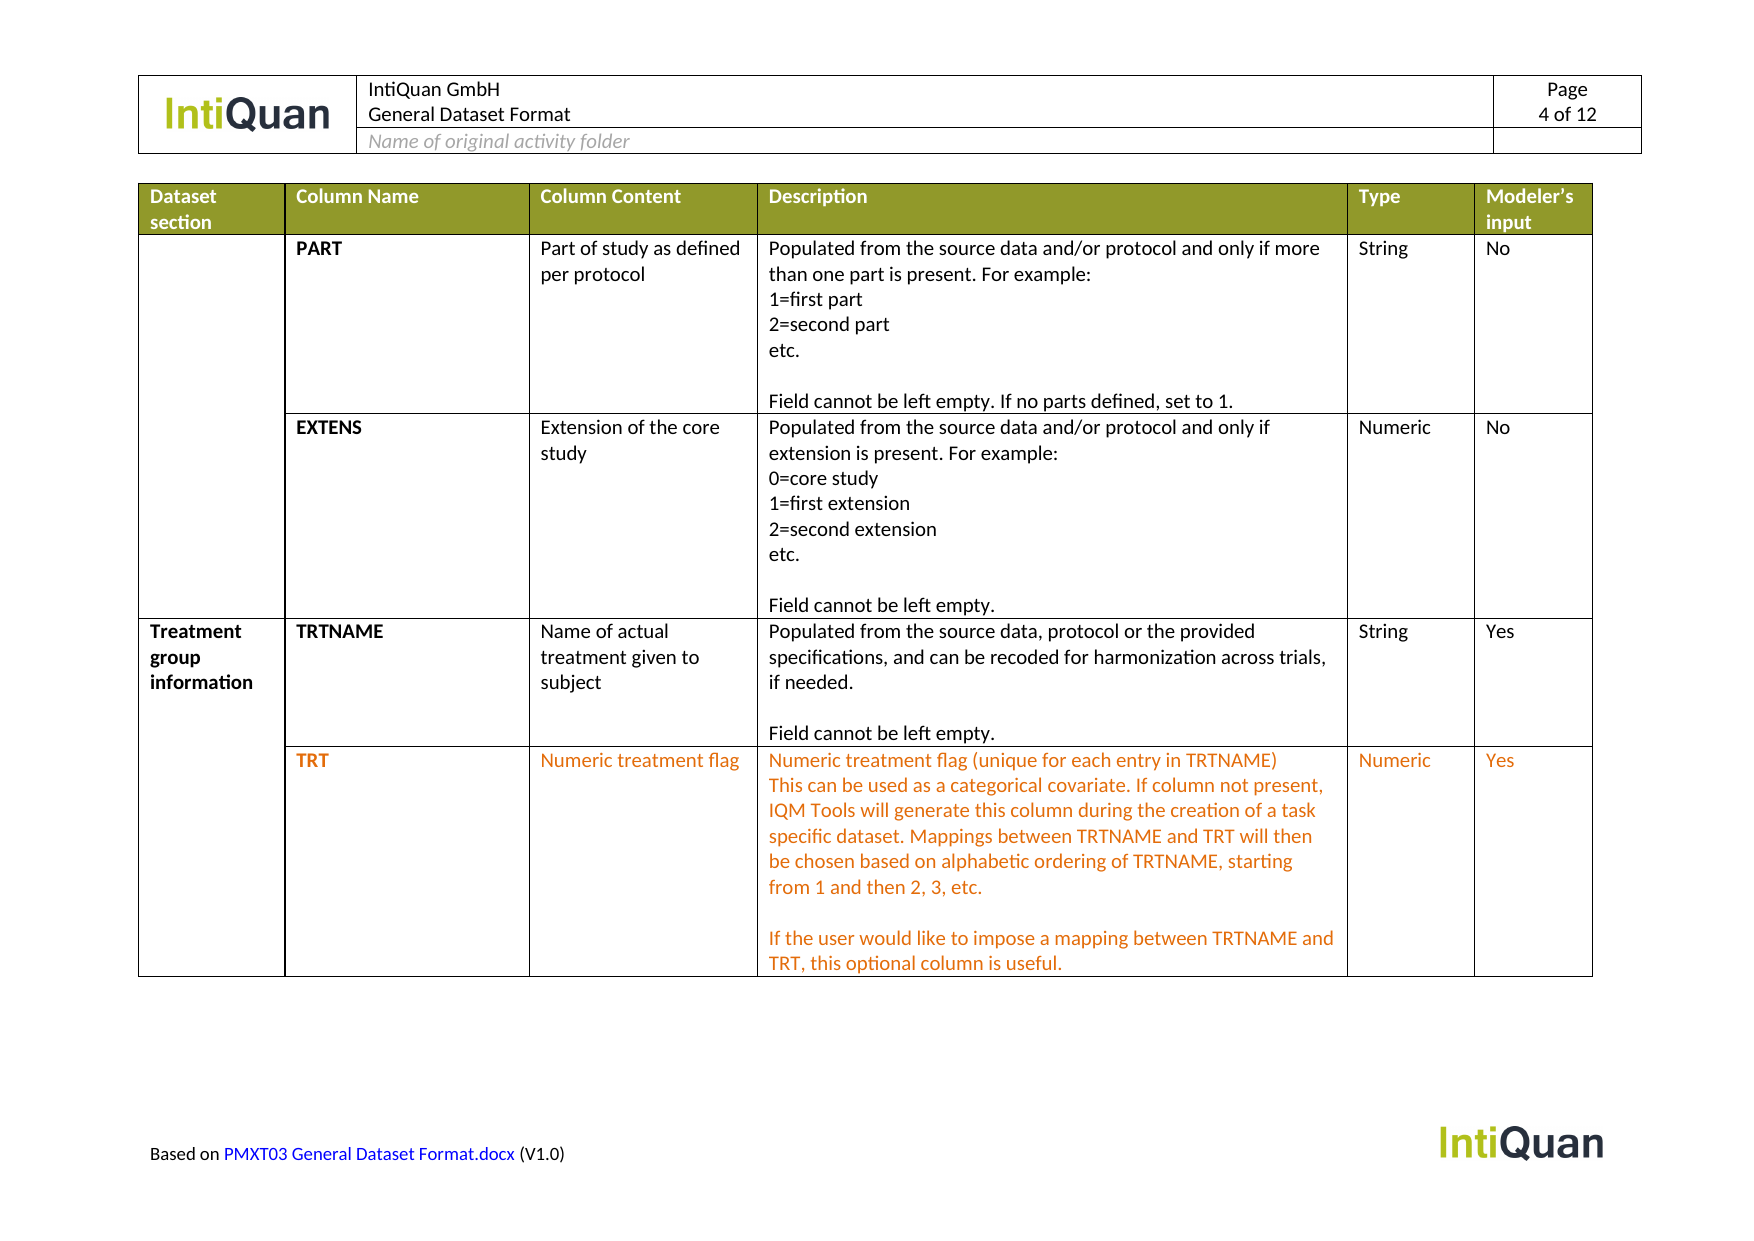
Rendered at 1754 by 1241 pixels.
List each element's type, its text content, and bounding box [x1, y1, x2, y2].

table_cell Populated from the source data, protocol or the provided specifications, and can be recoded for harmonization across trials, if needed. Field cannot be left empty. [758, 619, 1347, 746]
table_cell Populated from the source data and/or protocol and only if more than one part is present. For example: 1=first part 2=second part etc. Field cannot be left empty. If no parts defined, set to 1. [758, 235, 1347, 413]
table_cell EXTENS [286, 414, 529, 618]
table_cell TRTNAME [286, 619, 529, 746]
table_cell Yes [1475, 619, 1592, 746]
table_header Dataset section [139, 184, 284, 234]
table_cell TRT [286, 747, 529, 976]
table_cell Name of actual treatment given to subject [530, 619, 757, 746]
table_cell Numeric treatment flag (unique for each entry in TRTNAME) This can be used as a categorical covariate. If column not present, IQM Tools will generate this column during the creation of a task specific dataset. Mappings between TRTNAME and TRT will then be chosen based on alphabetic ordering of TRTNAME, starting from 1 and then 2, 3, etc. If the user would like to impose a mapping between TRTNAME and TRT, this optional column is useful. [758, 747, 1347, 976]
table_cell Numeric [1348, 414, 1474, 618]
table_cell No [1475, 235, 1592, 413]
table_cell String [1348, 235, 1474, 413]
picture [1440, 1126, 1603, 1161]
table_header Column Name [286, 184, 529, 234]
table_cell Treatment group information [139, 619, 284, 976]
table_cell Populated from the source data and/or protocol and only if extension is present. For example: 0=core study 1=first extension 2=second extension etc. Field cannot be left empty. [758, 414, 1347, 618]
table_cell Part of study as defined per protocol [530, 235, 757, 413]
picture [166, 97, 329, 132]
table_cell PART [286, 235, 529, 413]
table_cell Numeric [1348, 747, 1474, 976]
table_header Type [1348, 184, 1474, 234]
table_header Description [758, 184, 1347, 234]
table_header Modeler’s input [1475, 184, 1592, 234]
table_cell Extension of the core study [530, 414, 757, 618]
table_cell No [1475, 414, 1592, 618]
table_cell Numeric treatment flag [530, 747, 757, 976]
table_cell Yes [1475, 747, 1592, 976]
table_cell String [1348, 619, 1474, 746]
table_header Column Content [530, 184, 757, 234]
